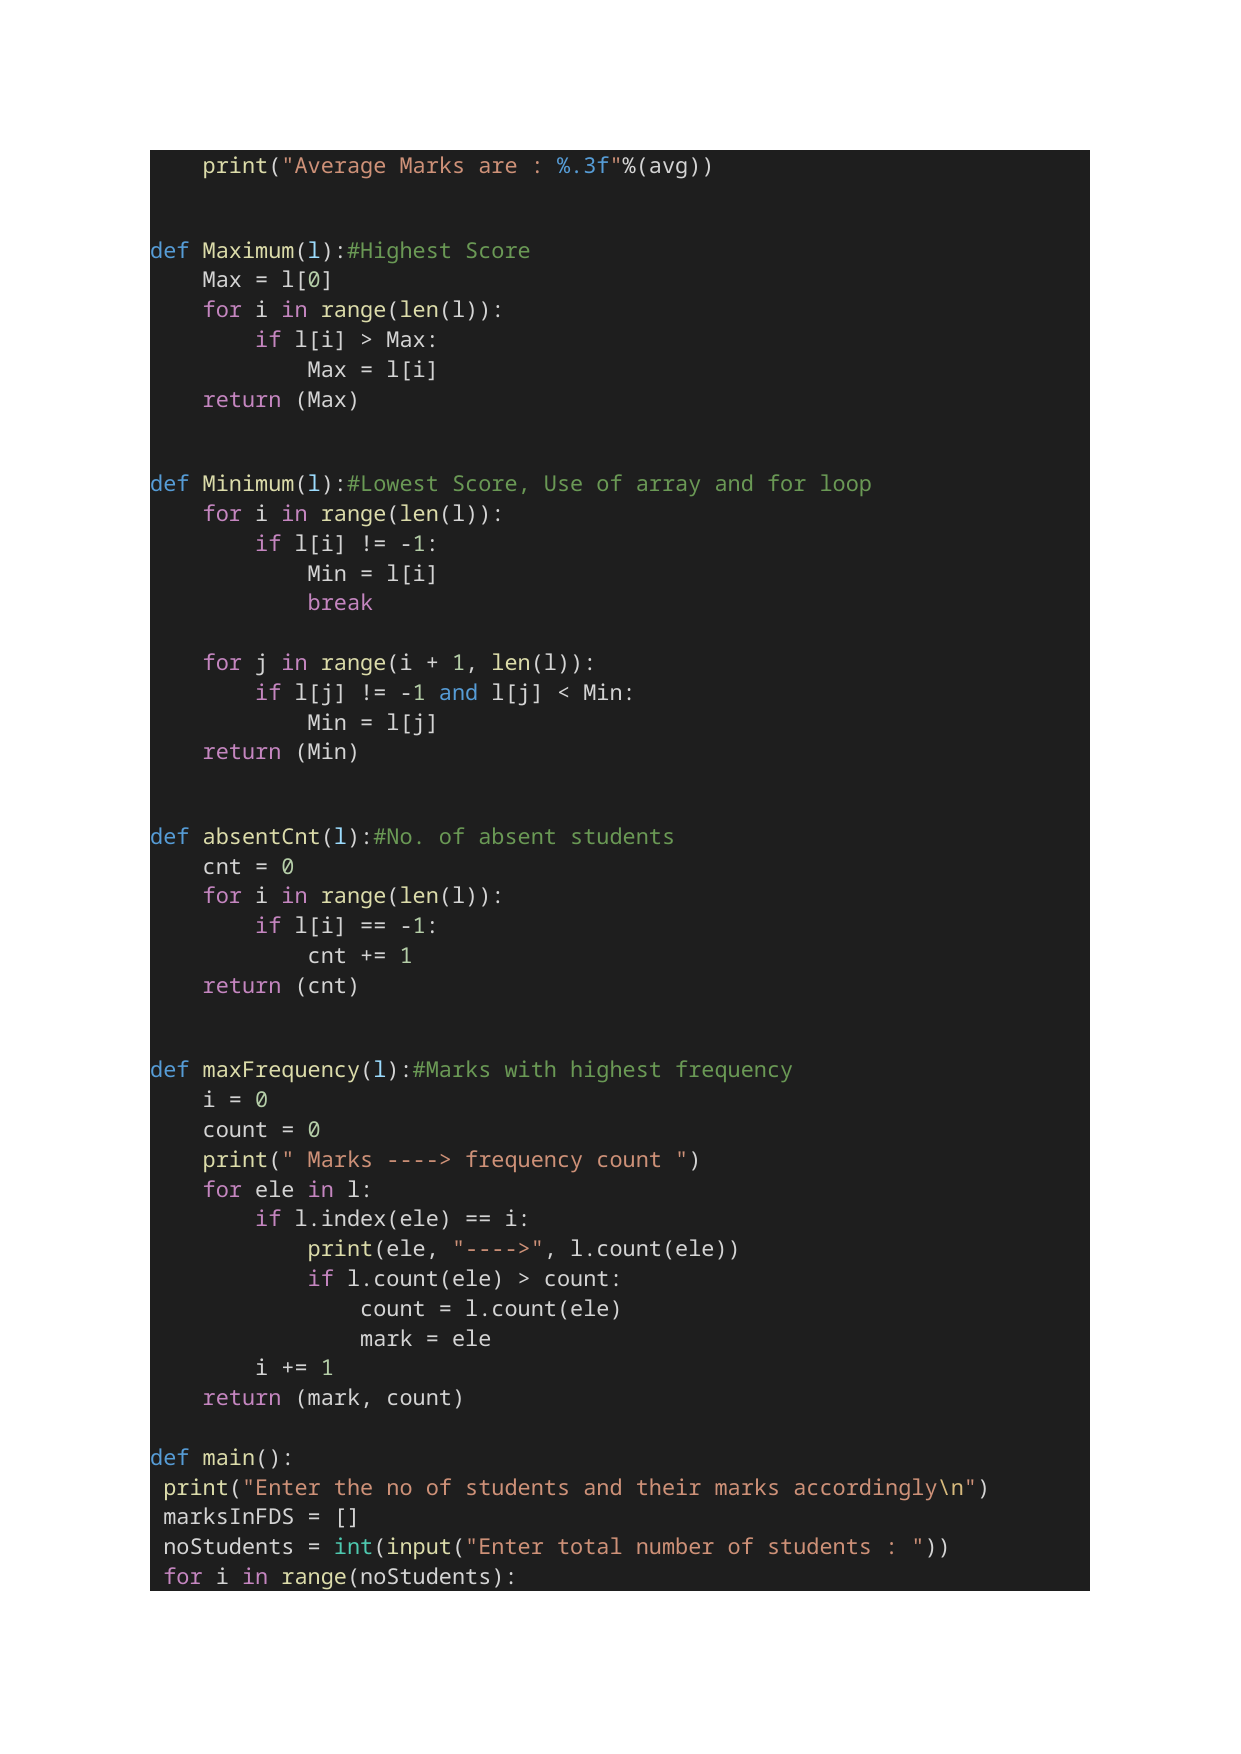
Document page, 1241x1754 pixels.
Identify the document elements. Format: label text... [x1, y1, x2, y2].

text marksInFDS = [] [150, 1501, 1090, 1531]
text for i in range(len(l)): [150, 294, 1090, 324]
text i = 0 [150, 1084, 1090, 1114]
text def main(): [150, 1442, 1090, 1471]
text print("Enter the no of students and their marks accordingly\n") [150, 1471, 1090, 1501]
text if l[i] != -1: [150, 528, 1090, 557]
text return (Min) [150, 736, 1090, 766]
text Min = l[i] [150, 557, 1090, 587]
text Min = l[j] [150, 706, 1090, 736]
text Max = l[0] [150, 264, 1090, 294]
text for i in range(len(l)): [150, 498, 1090, 528]
text cnt = 0 [150, 851, 1090, 880]
text print("Average Marks are : %.3f"%(avg)) [150, 150, 1090, 180]
text return (Max) [150, 383, 1090, 413]
text def absentCnt(l):#No. of absent students [150, 821, 1090, 851]
text break [150, 587, 1090, 617]
text Max = l[i] [150, 354, 1090, 383]
text print(" Marks ----> frequency count ") [150, 1144, 1090, 1173]
text cnt += 1 [150, 940, 1090, 970]
text mark = ele [150, 1322, 1090, 1352]
text count = 0 [150, 1114, 1090, 1144]
text i += 1 [150, 1352, 1090, 1382]
text return (mark, count) [150, 1382, 1090, 1412]
text if l[j] != -1 and l[j] < Min: [150, 677, 1090, 706]
text for ele in l: [150, 1173, 1090, 1203]
text for j in range(i + 1, len(l)): [150, 647, 1090, 677]
text if l[i] > Max: [150, 324, 1090, 354]
text if l[i] == -1: [150, 910, 1090, 940]
text def maxFrequency(l):#Marks with highest frequency [150, 1054, 1090, 1084]
text print(ele, "---->", l.count(ele)) [150, 1233, 1090, 1263]
text if l.count(ele) > count: [150, 1263, 1090, 1293]
text noStudents = int(input("Enter total number of students : ")) [150, 1531, 1090, 1561]
text def Minimum(l):#Lowest Score, Use of array and for loop [150, 468, 1090, 498]
text def Maximum(l):#Highest Score [150, 234, 1090, 264]
text if l.index(ele) == i: [150, 1203, 1090, 1233]
text count = l.count(ele) [150, 1293, 1090, 1322]
text for i in range(len(l)): [150, 880, 1090, 910]
text return (cnt) [150, 970, 1090, 999]
text for i in range(noStudents): [150, 1561, 1090, 1591]
